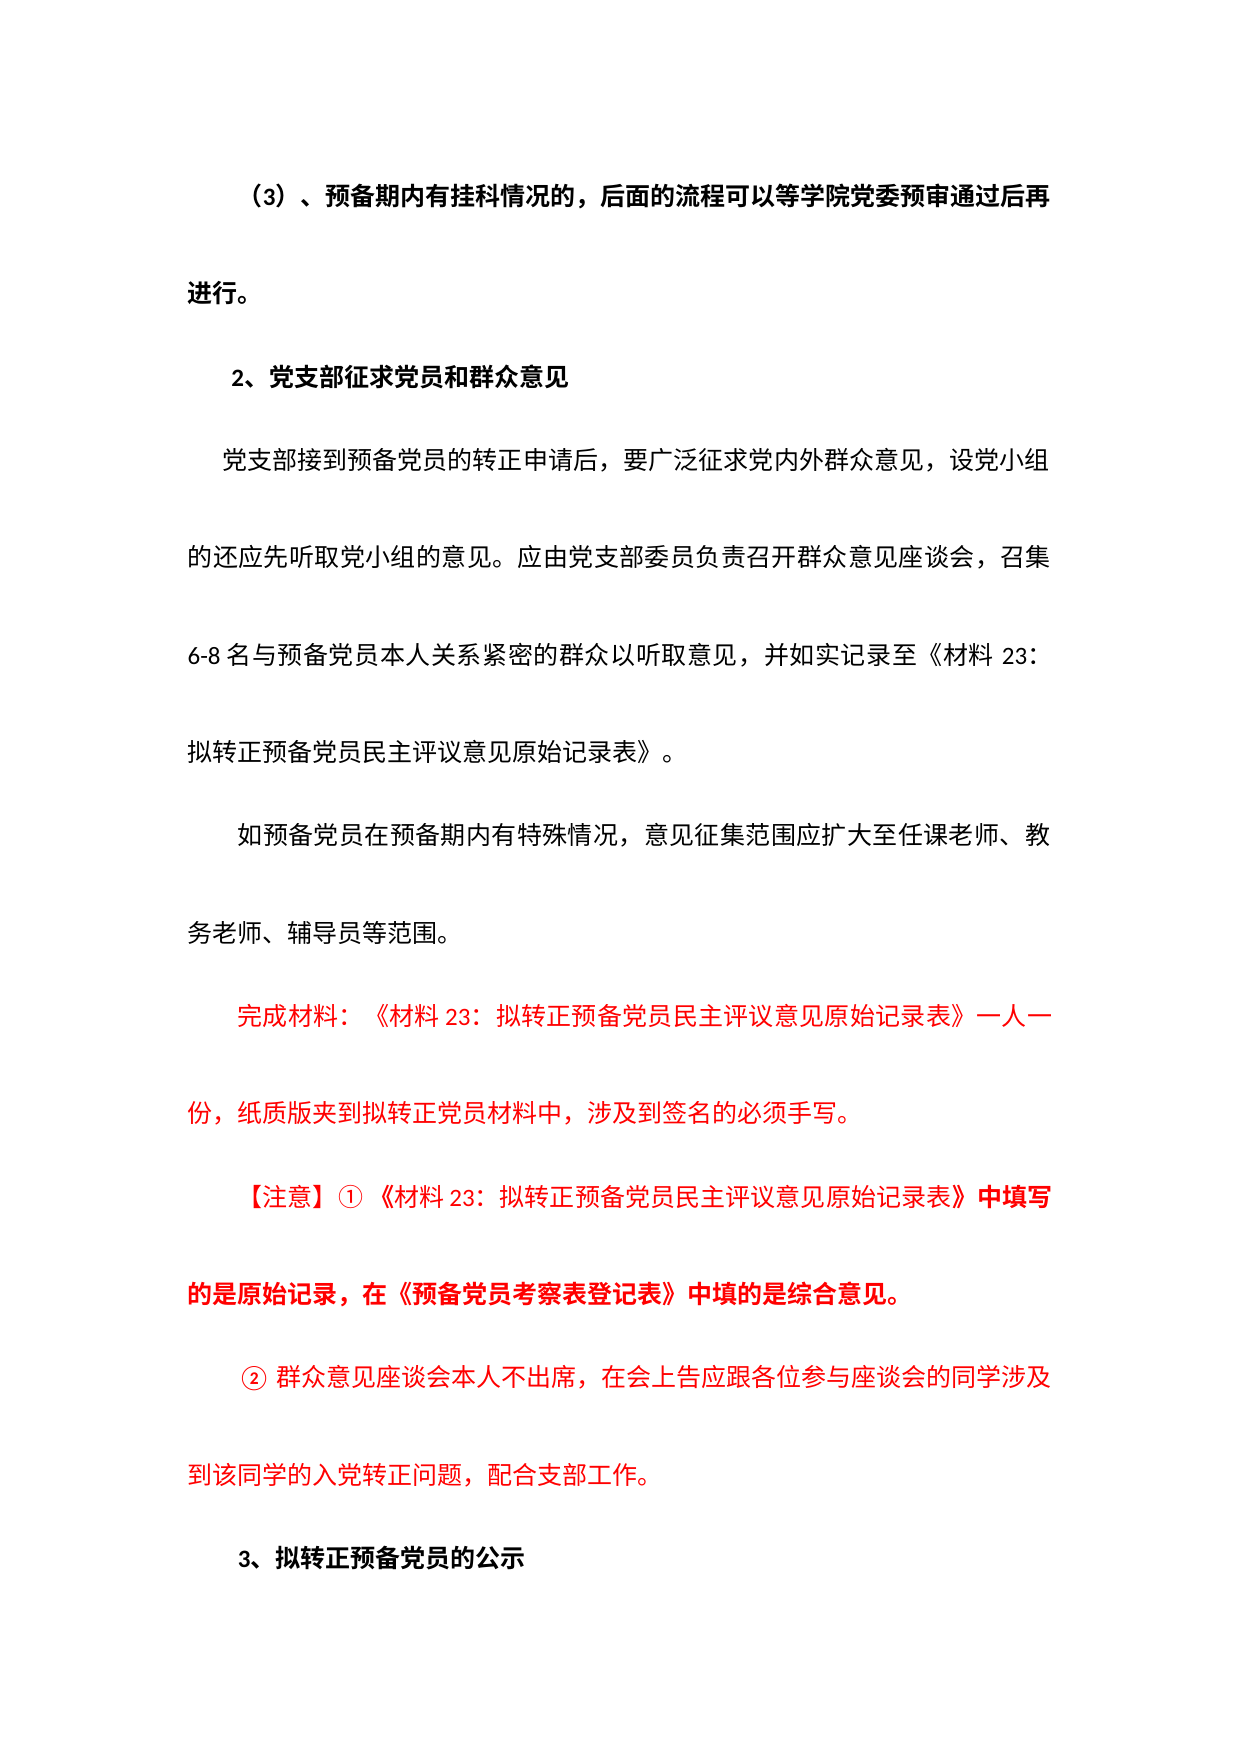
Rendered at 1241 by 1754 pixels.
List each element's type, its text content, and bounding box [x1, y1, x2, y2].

text 完成材料：《材料23：拟转正预备党员民主评议意见原始记录表》一人一份，纸质版夹到拟转正党员材料中，涉及到签名的必须手写。 [187, 982, 1053, 1144]
text ② 群众意见座谈会本人不出席，在会上告应跟各位参与座谈会的同学涉及到该同学的入党转正问题，配合支部工作。 [187, 1343, 1053, 1506]
text 如预备党员在预备期内有特殊情况，意见征集范围应扩大至任课老师、教务老师、辅导员等范围。 [187, 801, 1053, 964]
text 党支部接到预备党员的转正申请后，要广泛征求党内外群众意见，设党小组的还应先听取党小组的意见。应由党支部委员负责召开群众意见座谈会，召集6-8名与预备党员本人关系紧密的群众以听取意见，并如实记录至《材料23：拟转正预备党员民主评议意见原始记录表》。 [187, 426, 1053, 783]
text 3、拟转正预备党员的公示 [187, 1524, 1053, 1589]
text 2、党支部征求党员和群众意见 [187, 343, 1053, 408]
text 【注意】① 《材料23：拟转正预备党员民主评议意见原始记录表》中填写的是原始记录，在《预备党员考察表登记表》中填的是综合意见。 [187, 1163, 1053, 1325]
text （3）、预备期内有挂科情况的，后面的流程可以等学院党委预审通过后再进行。 [187, 162, 1053, 324]
